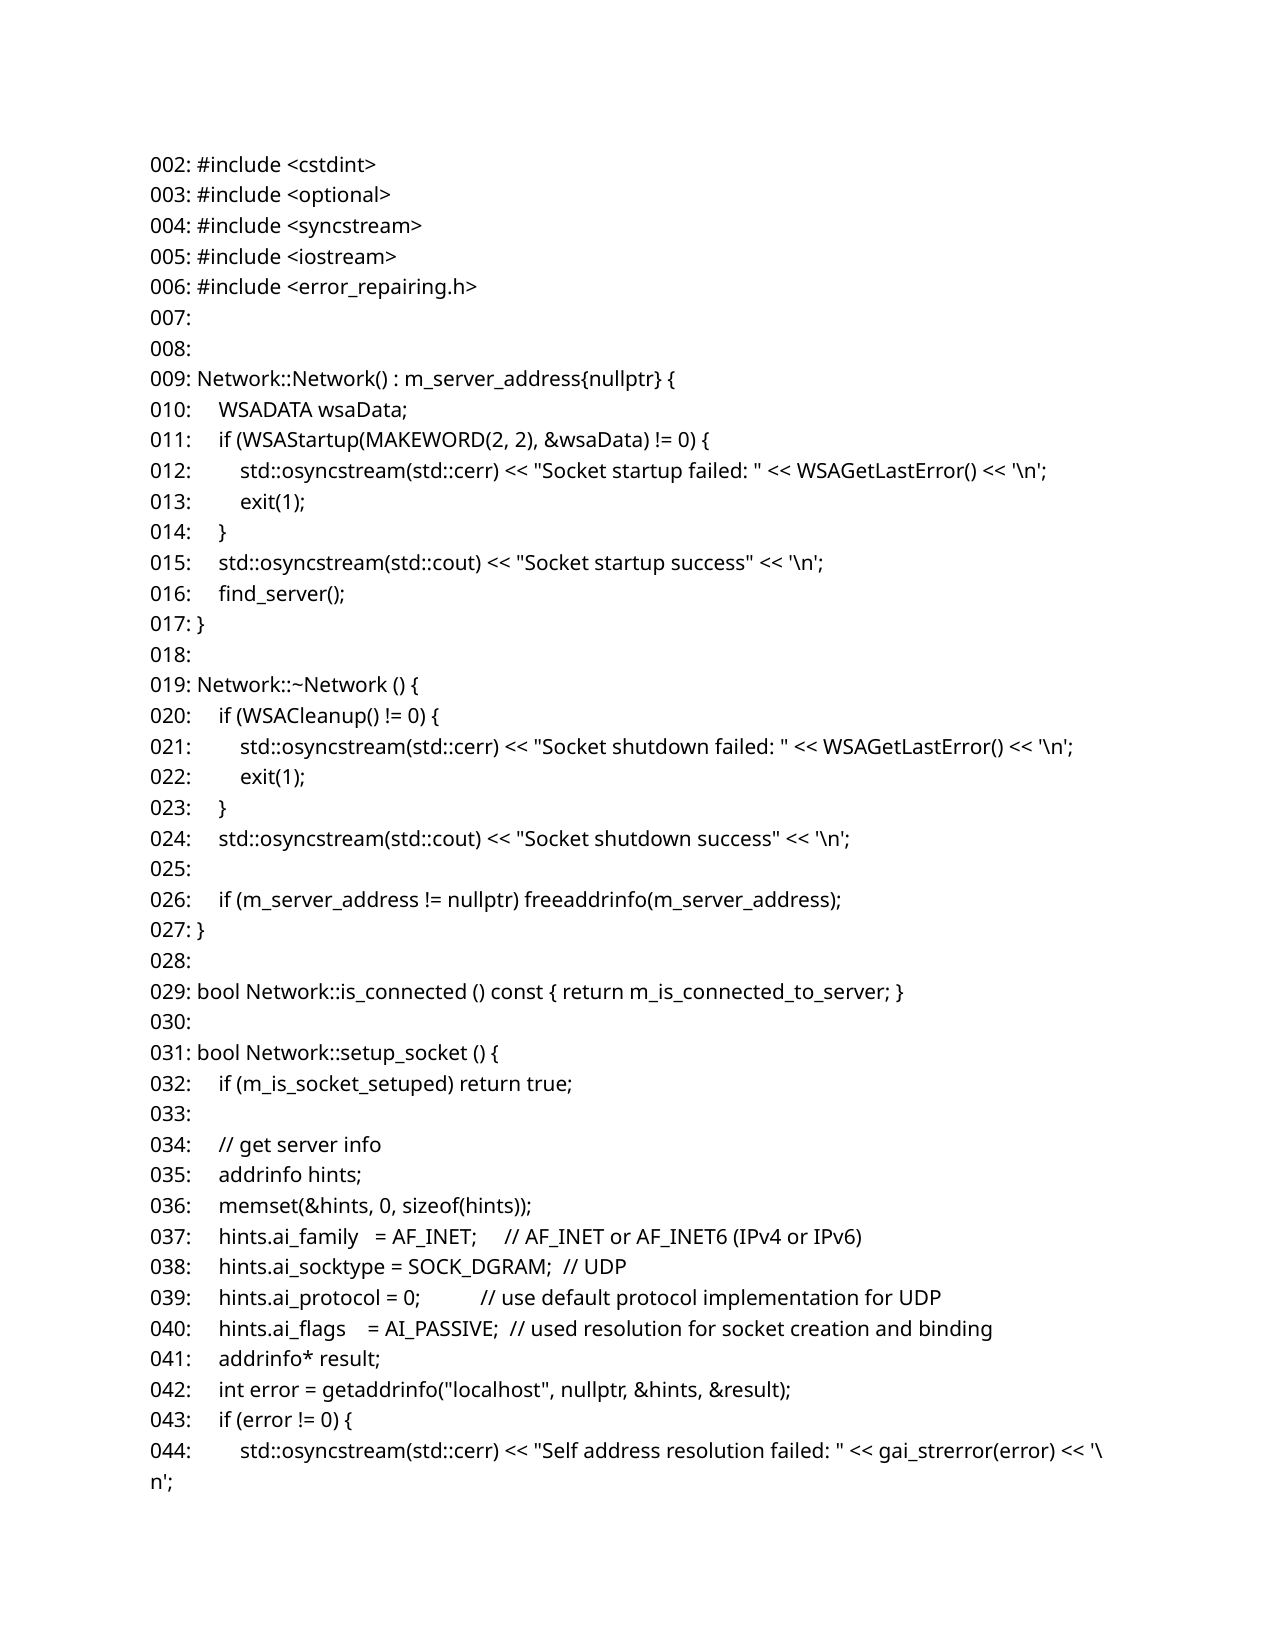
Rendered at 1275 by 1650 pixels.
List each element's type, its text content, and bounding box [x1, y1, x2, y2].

text 018: [150, 640, 1125, 668]
text 034: // get server info [150, 1130, 1125, 1158]
text 029: bool Network::is_connected () const { return m_is_connected_to_server; } [150, 977, 1125, 1005]
text 039: hints.ai_protocol = 0; // use default protocol implementation for UDP [150, 1283, 1125, 1312]
text 040: hints.ai_flags = AI_PASSIVE; // used resolution for socket creation and binding [150, 1314, 1125, 1342]
text 002: #include <cstdint> [150, 150, 1125, 178]
text 024: std::osyncstream(std::cout) << "Socket shutdown success" << '\n'; [150, 824, 1125, 852]
text 027: } [150, 916, 1125, 944]
text 012: std::osyncstream(std::cerr) << "Socket startup failed: " << WSAGetLastError() << '\n'; [150, 456, 1125, 485]
text 037: hints.ai_family = AF_INET; // AF_INET or AF_INET6 (IPv4 or IPv6) [150, 1222, 1125, 1250]
text 017: } [150, 609, 1125, 638]
text 011: if (WSAStartup(MAKEWORD(2, 2), &wsaData) != 0) { [150, 426, 1125, 454]
text 022: exit(1); [150, 762, 1125, 791]
text 015: std::osyncstream(std::cout) << "Socket startup success" << '\n'; [150, 548, 1125, 577]
text 028: [150, 946, 1125, 975]
text 042: int error = getaddrinfo("localhost", nullptr, &hints, &result); [150, 1375, 1125, 1403]
text 026: if (m_server_address != nullptr) freeaddrinfo(m_server_address); [150, 885, 1125, 913]
text 033: [150, 1099, 1125, 1128]
text 010: WSADATA wsaData; [150, 395, 1125, 423]
text 021: std::osyncstream(std::cerr) << "Socket shutdown failed: " << WSAGetLastError() << '\n'; [150, 732, 1125, 760]
text 016: find_server(); [150, 579, 1125, 607]
text 041: addrinfo* result; [150, 1344, 1125, 1373]
text 014: } [150, 517, 1125, 546]
text 044: std::osyncstream(std::cerr) << "Self address resolution failed: " << gai_strerror(error) << '\n'; [150, 1436, 1125, 1495]
text 030: [150, 1007, 1125, 1036]
text 043: if (error != 0) { [150, 1406, 1125, 1434]
text 035: addrinfo hints; [150, 1161, 1125, 1189]
text 006: #include <error_repairing.h> [150, 272, 1125, 301]
text 003: #include <optional> [150, 181, 1125, 209]
text 032: if (m_is_socket_setuped) return true; [150, 1069, 1125, 1097]
text 009: Network::Network() : m_server_address{nullptr} { [150, 364, 1125, 393]
text 023: } [150, 793, 1125, 822]
text 004: #include <syncstream> [150, 211, 1125, 240]
text 038: hints.ai_socktype = SOCK_DGRAM; // UDP [150, 1252, 1125, 1281]
text 031: bool Network::setup_socket () { [150, 1038, 1125, 1067]
text 020: if (WSACleanup() != 0) { [150, 701, 1125, 730]
text 036: memset(&hints, 0, sizeof(hints)); [150, 1191, 1125, 1220]
text 008: [150, 334, 1125, 362]
text 025: [150, 854, 1125, 883]
text 005: #include <iostream> [150, 242, 1125, 270]
text 013: exit(1); [150, 487, 1125, 515]
text 019: Network::~Network () { [150, 671, 1125, 699]
text 007: [150, 303, 1125, 332]
